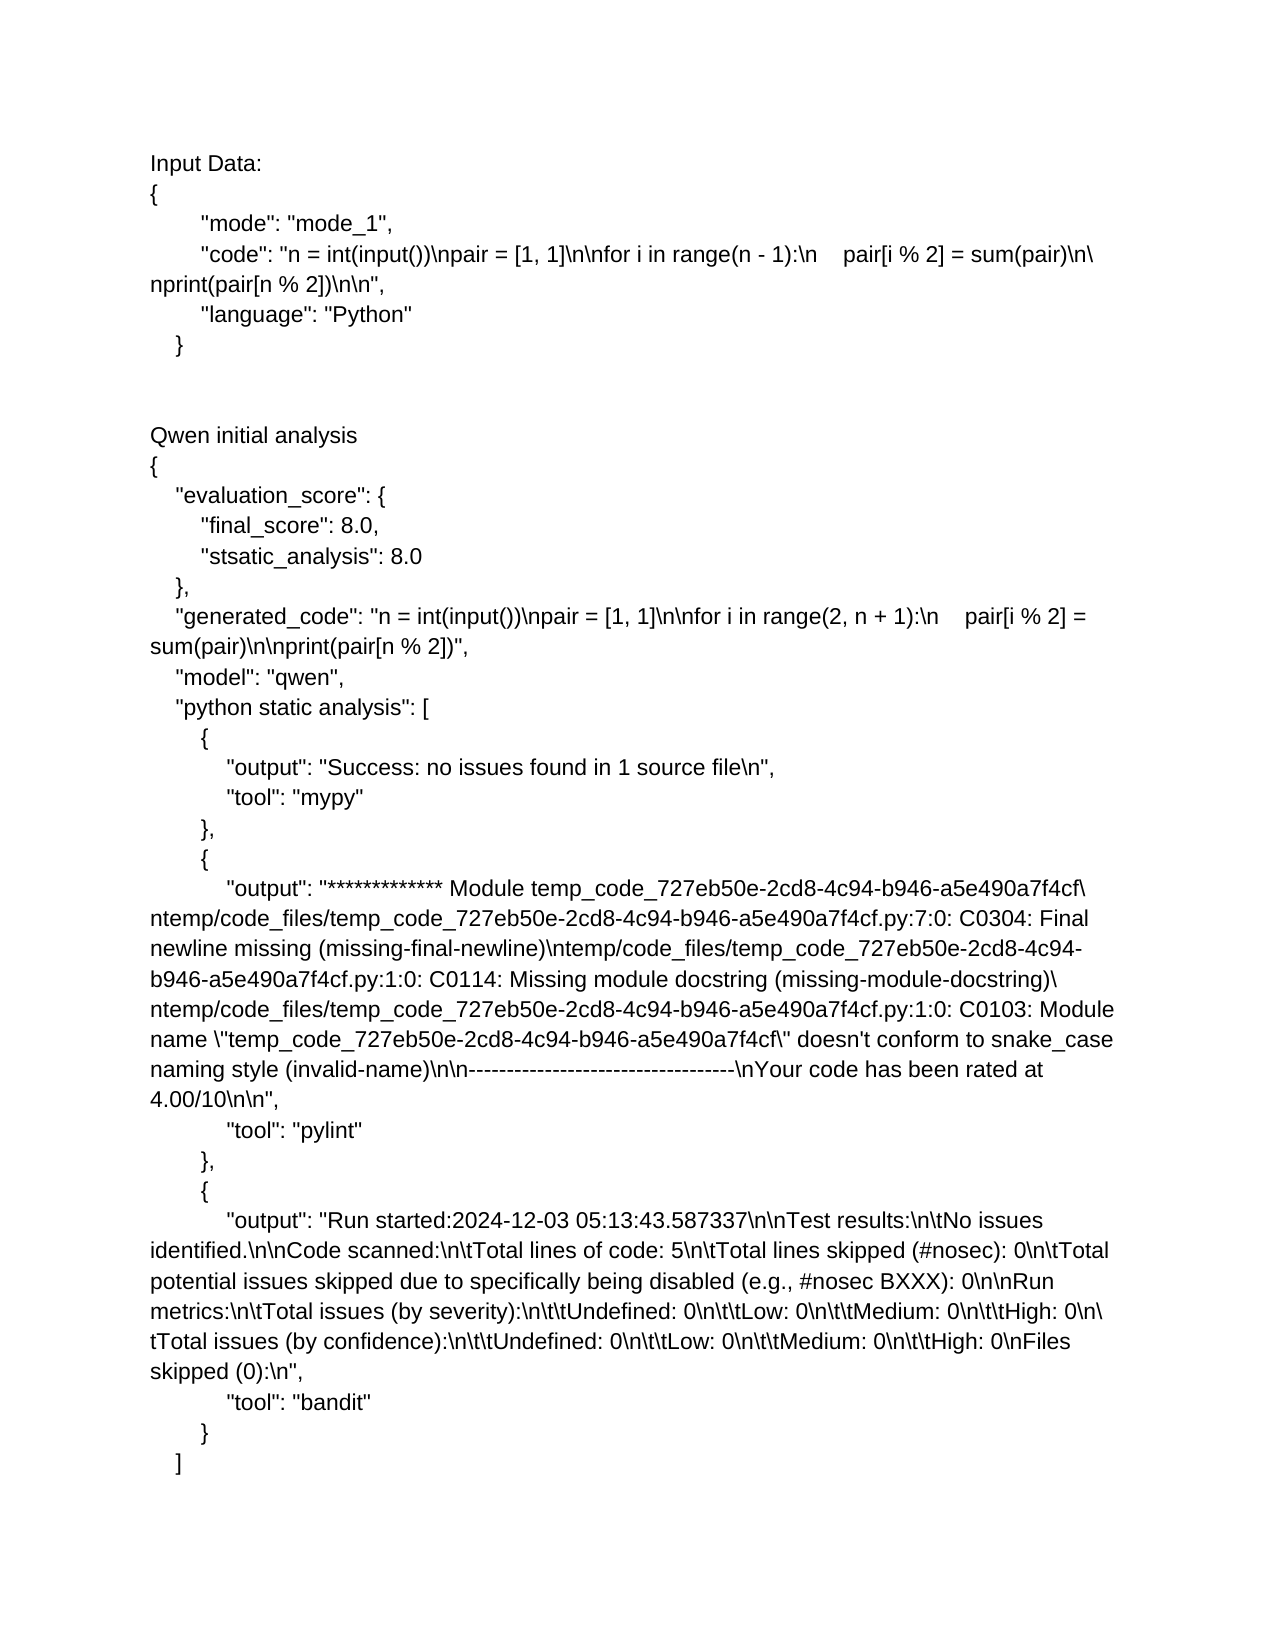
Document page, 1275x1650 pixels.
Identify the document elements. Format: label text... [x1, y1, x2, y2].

text "output": "************* Module temp_code_727eb50e-2cd8-4c94-b946-a5e490a7f4cf\ntemp/code_files/temp_code_727eb50e-2cd8-4c94-b946-a5e490a7f4cf.py:7:0: C0304: Final newline missing (missing-final-newline)\ntemp/code_files/temp_code_727eb50e-2cd8-4c94-b946-a5e490a7f4cf.py:1:0: C0114: Missing module docstring (missing-module-docstring)\ntemp/code_files/temp_code_727eb50e-2cd8-4c94-b946-a5e490a7f4cf.py:1:0: C0103: Module name \"temp_code_727eb50e-2cd8-4c94-b946-a5e490a7f4cf\" doesn't conform to snake_case naming style (invalid-name)\n\n-----------------------------------\nYour code has been rated at 4.00/10\n\n", [150, 875, 1125, 1113]
text "mode": "mode_1", [150, 210, 1125, 237]
text } [150, 331, 1125, 358]
text "output": "Success: no issues found in 1 source file\n", [150, 754, 1125, 781]
text Input Data: [150, 150, 1125, 176]
text "stsatic_analysis": 8.0 [150, 543, 1125, 569]
text }, [150, 814, 1125, 841]
text }, [150, 1147, 1125, 1173]
text "tool": "pylint" [150, 1117, 1125, 1143]
text "tool": "bandit" [150, 1388, 1125, 1415]
text { [150, 724, 1125, 750]
text "code": "n = int(input())\npair = [1, 1]\n\nfor i in range(n - 1):\n pair[i % 2] = sum(pair)\n\nprint(pair[n % 2])\n\n", [150, 241, 1125, 297]
text } [150, 1419, 1125, 1445]
text "evaluation_score": { [150, 482, 1125, 509]
text { [150, 180, 1125, 207]
text "output": "Run started:2024-12-03 05:13:43.587337\n\nTest results:\n\tNo issues identified.\n\nCode scanned:\n\tTotal lines of code: 5\n\tTotal lines skipped (#nosec): 0\n\tTotal potential issues skipped due to specifically being disabled (e.g., #nosec BXXX): 0\n\nRun metrics:\n\tTotal issues (by severity):\n\t\tUndefined: 0\n\t\tLow: 0\n\t\tMedium: 0\n\t\tHigh: 0\n\tTotal issues (by confidence):\n\t\tUndefined: 0\n\t\tLow: 0\n\t\tMedium: 0\n\t\tHigh: 0\nFiles skipped (0):\n", [150, 1207, 1125, 1385]
text "model": "qwen", [150, 663, 1125, 690]
text { [150, 452, 1125, 478]
text "tool": "mypy" [150, 784, 1125, 811]
text { [150, 845, 1125, 871]
text "final_score": 8.0, [150, 512, 1125, 539]
text "generated_code": "n = int(input())\npair = [1, 1]\n\nfor i in range(2, n + 1):\n pair[i % 2] = sum(pair)\n\nprint(pair[n % 2])", [150, 603, 1125, 660]
text }, [150, 573, 1125, 599]
text { [150, 1177, 1125, 1203]
text ] [150, 1449, 1125, 1475]
text "python static analysis": [ [150, 694, 1125, 720]
text "language": "Python" [150, 301, 1125, 327]
text Qwen initial analysis [150, 422, 1125, 448]
